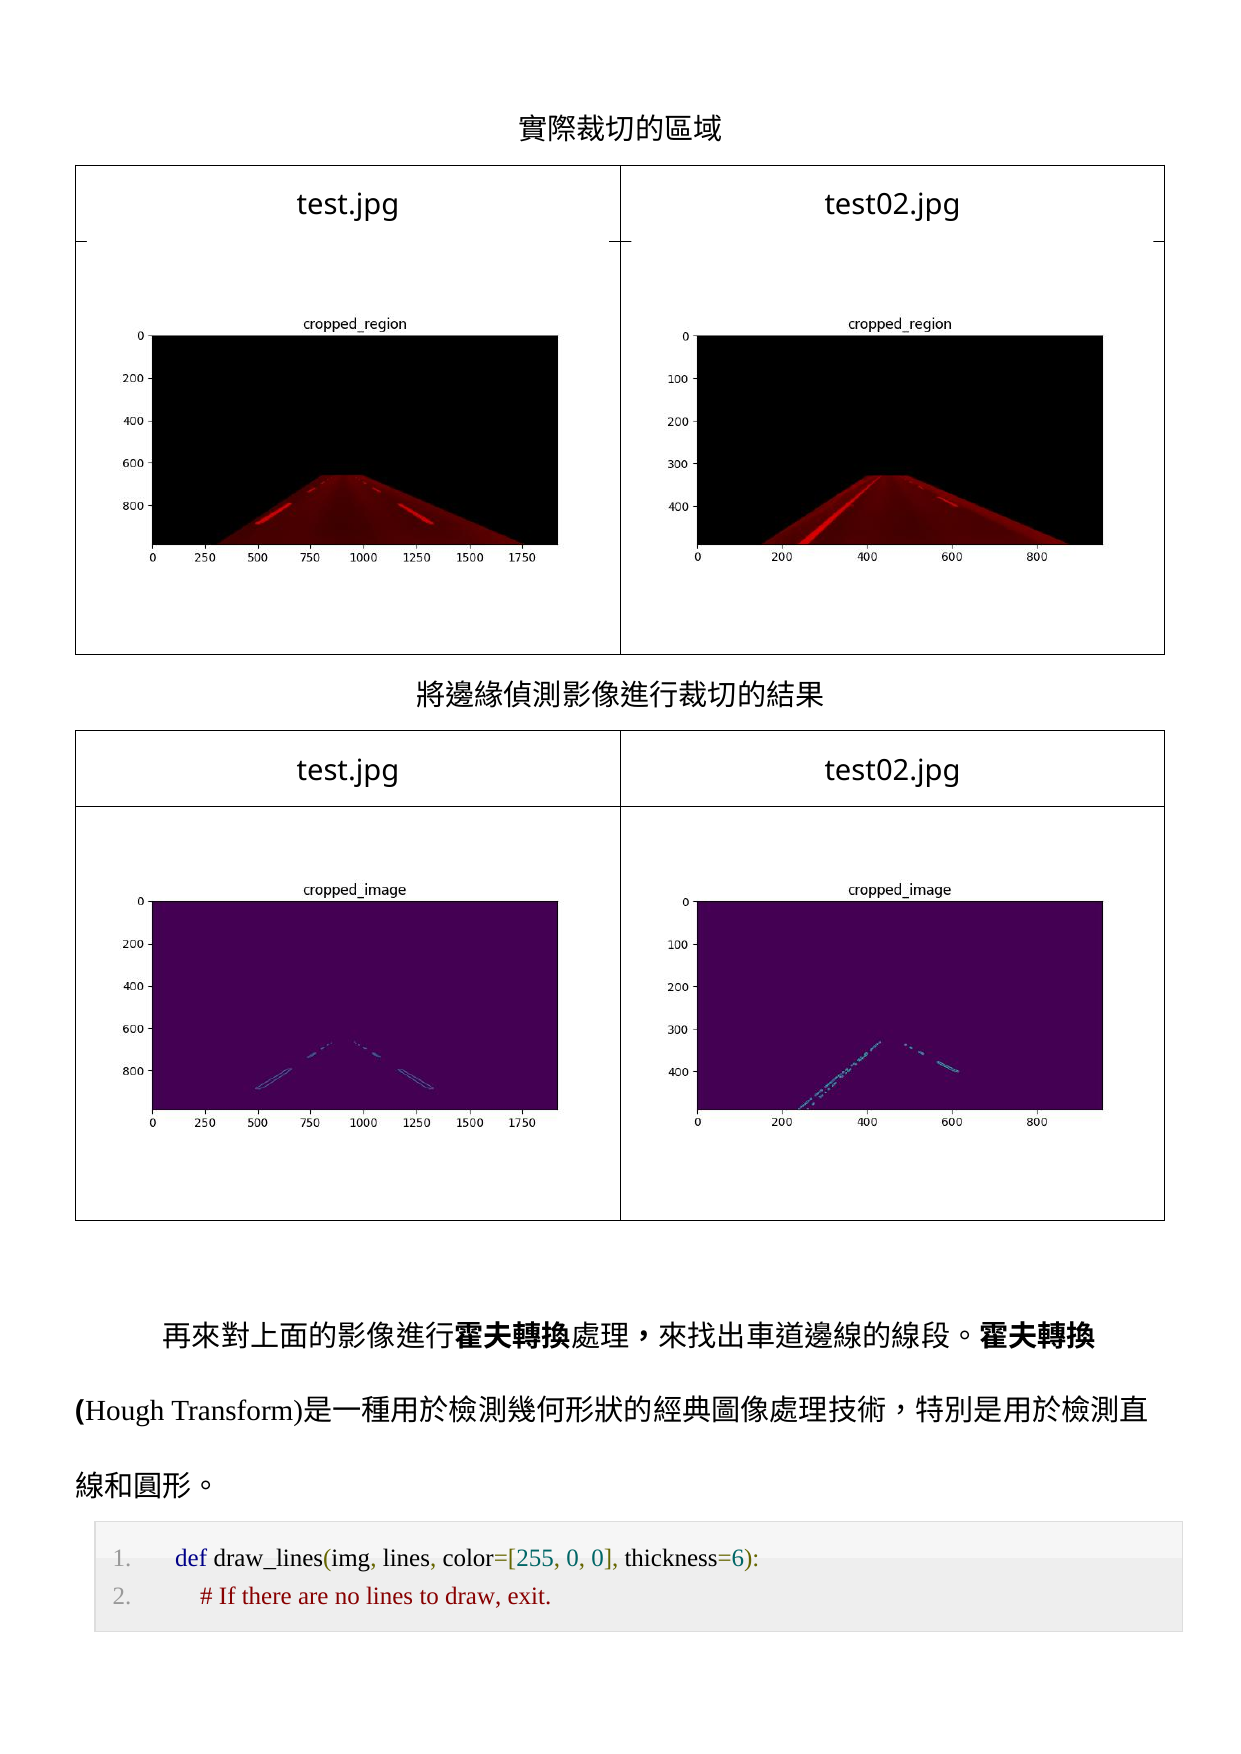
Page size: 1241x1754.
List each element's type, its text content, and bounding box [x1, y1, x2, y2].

table_cell [76, 807, 620, 1220]
picture [631, 241, 1154, 634]
text 實際裁切的區域 [75, 89, 1165, 164]
picture [631, 807, 1154, 1199]
table_cell [621, 807, 1164, 1220]
list def draw_lines(img, lines, color=[255, 0, 0], thickness=6): [96, 1522, 1182, 1558]
table_header test.jpg [76, 166, 620, 241]
list # If there are no lines to draw, exit. [96, 1558, 1182, 1631]
table_cell [76, 242, 620, 654]
table_cell [621, 242, 1164, 654]
picture [86, 807, 609, 1199]
text 將邊緣偵測影像進行裁切的結果 [75, 655, 1165, 730]
table_header test.jpg [76, 731, 620, 806]
picture [86, 241, 609, 634]
table_header test02.jpg [621, 731, 1164, 806]
text 再來對上面的影像進行霍夫轉換處理，來找出車道邊線的線段。霍夫轉換(Hough Transform)是一種用於檢測幾何形狀的經典圖像處理技術，特別是用於檢測直線和圓形。 [75, 1296, 1165, 1521]
table_header test02.jpg [621, 166, 1164, 241]
